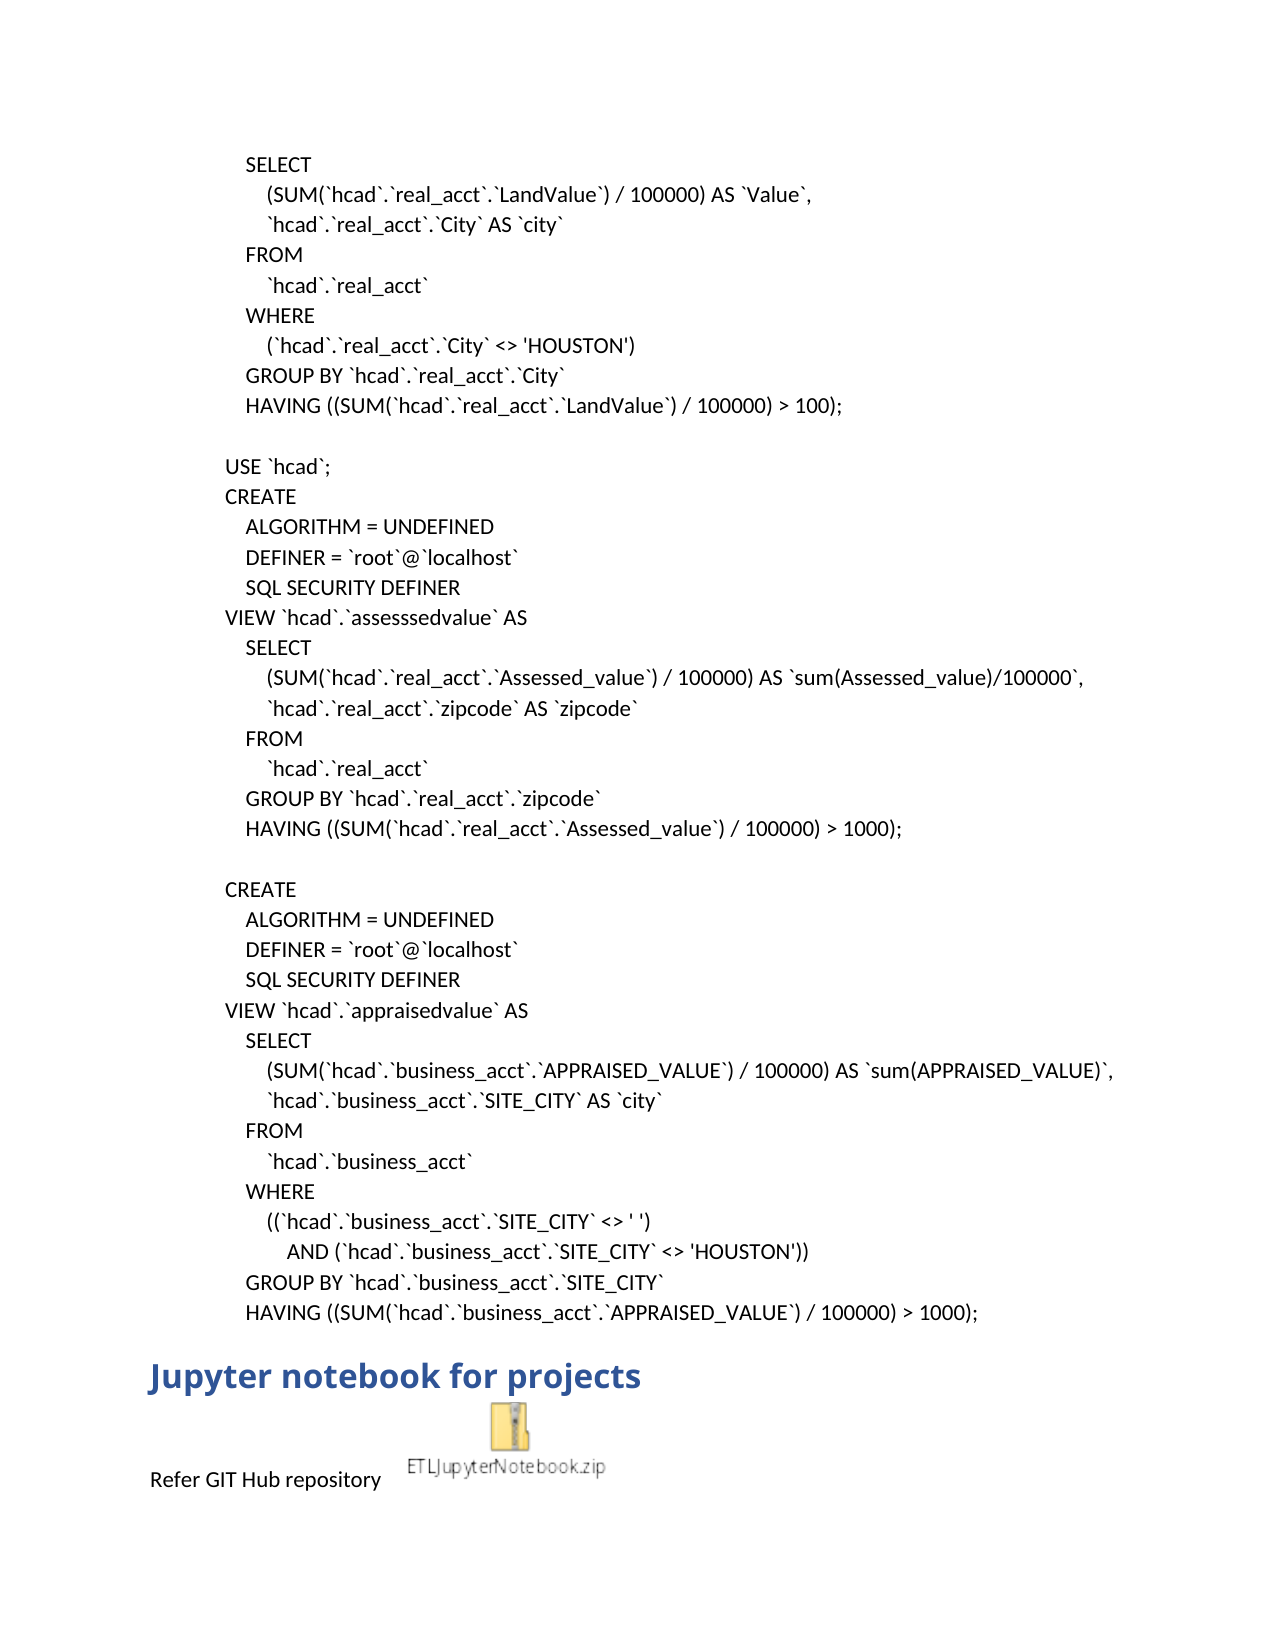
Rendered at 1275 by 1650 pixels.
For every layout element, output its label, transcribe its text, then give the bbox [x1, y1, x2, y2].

list USE `hcad`; [225, 452, 1125, 480]
list (`hcad`.`real_acct`.`City` <> 'HOUSTON') [225, 331, 1125, 359]
list CREATE [225, 482, 1125, 510]
list SELECT [225, 633, 1125, 661]
list AND (`hcad`.`business_acct`.`SITE_CITY` <> 'HOUSTON')) [225, 1237, 1125, 1266]
list `hcad`.`business_acct` [225, 1147, 1125, 1175]
list SQL SECURITY DEFINER [225, 573, 1125, 601]
list FROM [225, 1117, 1125, 1145]
list DEFINER = `root`@`localhost` [225, 935, 1125, 963]
list VIEW `hcad`.`appraisedvalue` AS [225, 996, 1125, 1024]
list `hcad`.`real_acct`.`zipcode` AS `zipcode` [225, 694, 1125, 722]
list WHERE [225, 301, 1125, 329]
list WHERE [225, 1177, 1125, 1205]
list CREATE [225, 875, 1125, 903]
list `hcad`.`real_acct`.`City` AS `city` [225, 210, 1125, 238]
list FROM [225, 724, 1125, 752]
list SQL SECURITY DEFINER [225, 966, 1125, 994]
list GROUP BY `hcad`.`real_acct`.`City` [225, 361, 1125, 389]
list (SUM(`hcad`.`real_acct`.`Assessed_value`) / 100000) AS `sum(Assessed_value)/100000`, [225, 663, 1125, 692]
list DEFINER = `root`@`localhost` [225, 543, 1125, 571]
list SELECT [225, 150, 1125, 178]
list HAVING ((SUM(`hcad`.`business_acct`.`APPRAISED_VALUE`) / 100000) > 1000); [225, 1298, 1125, 1326]
list SELECT [225, 1026, 1125, 1054]
text Refer GIT Hub repository [150, 1402, 1125, 1493]
list `hcad`.`real_acct` [225, 754, 1125, 782]
list (SUM(`hcad`.`real_acct`.`LandValue`) / 100000) AS `Value`, [225, 180, 1125, 208]
list VIEW `hcad`.`assesssedvalue` AS [225, 603, 1125, 631]
subtitle Jupyter notebook for projects [150, 1353, 1125, 1398]
list GROUP BY `hcad`.`business_acct`.`SITE_CITY` [225, 1268, 1125, 1296]
list HAVING ((SUM(`hcad`.`real_acct`.`Assessed_value`) / 100000) > 1000); [225, 814, 1125, 843]
list `hcad`.`real_acct` [225, 271, 1125, 299]
list HAVING ((SUM(`hcad`.`real_acct`.`LandValue`) / 100000) > 100); [225, 392, 1125, 420]
list GROUP BY `hcad`.`real_acct`.`zipcode` [225, 784, 1125, 812]
list `hcad`.`business_acct`.`SITE_CITY` AS `city` [225, 1086, 1125, 1114]
list (SUM(`hcad`.`business_acct`.`APPRAISED_VALUE`) / 100000) AS `sum(APPRAISED_VALUE)`, [225, 1056, 1125, 1084]
list ALGORITHM = UNDEFINED [225, 905, 1125, 933]
list ((`hcad`.`business_acct`.`SITE_CITY` <> ' ') [225, 1207, 1125, 1235]
list FROM [225, 241, 1125, 269]
list ALGORITHM = UNDEFINED [225, 512, 1125, 541]
